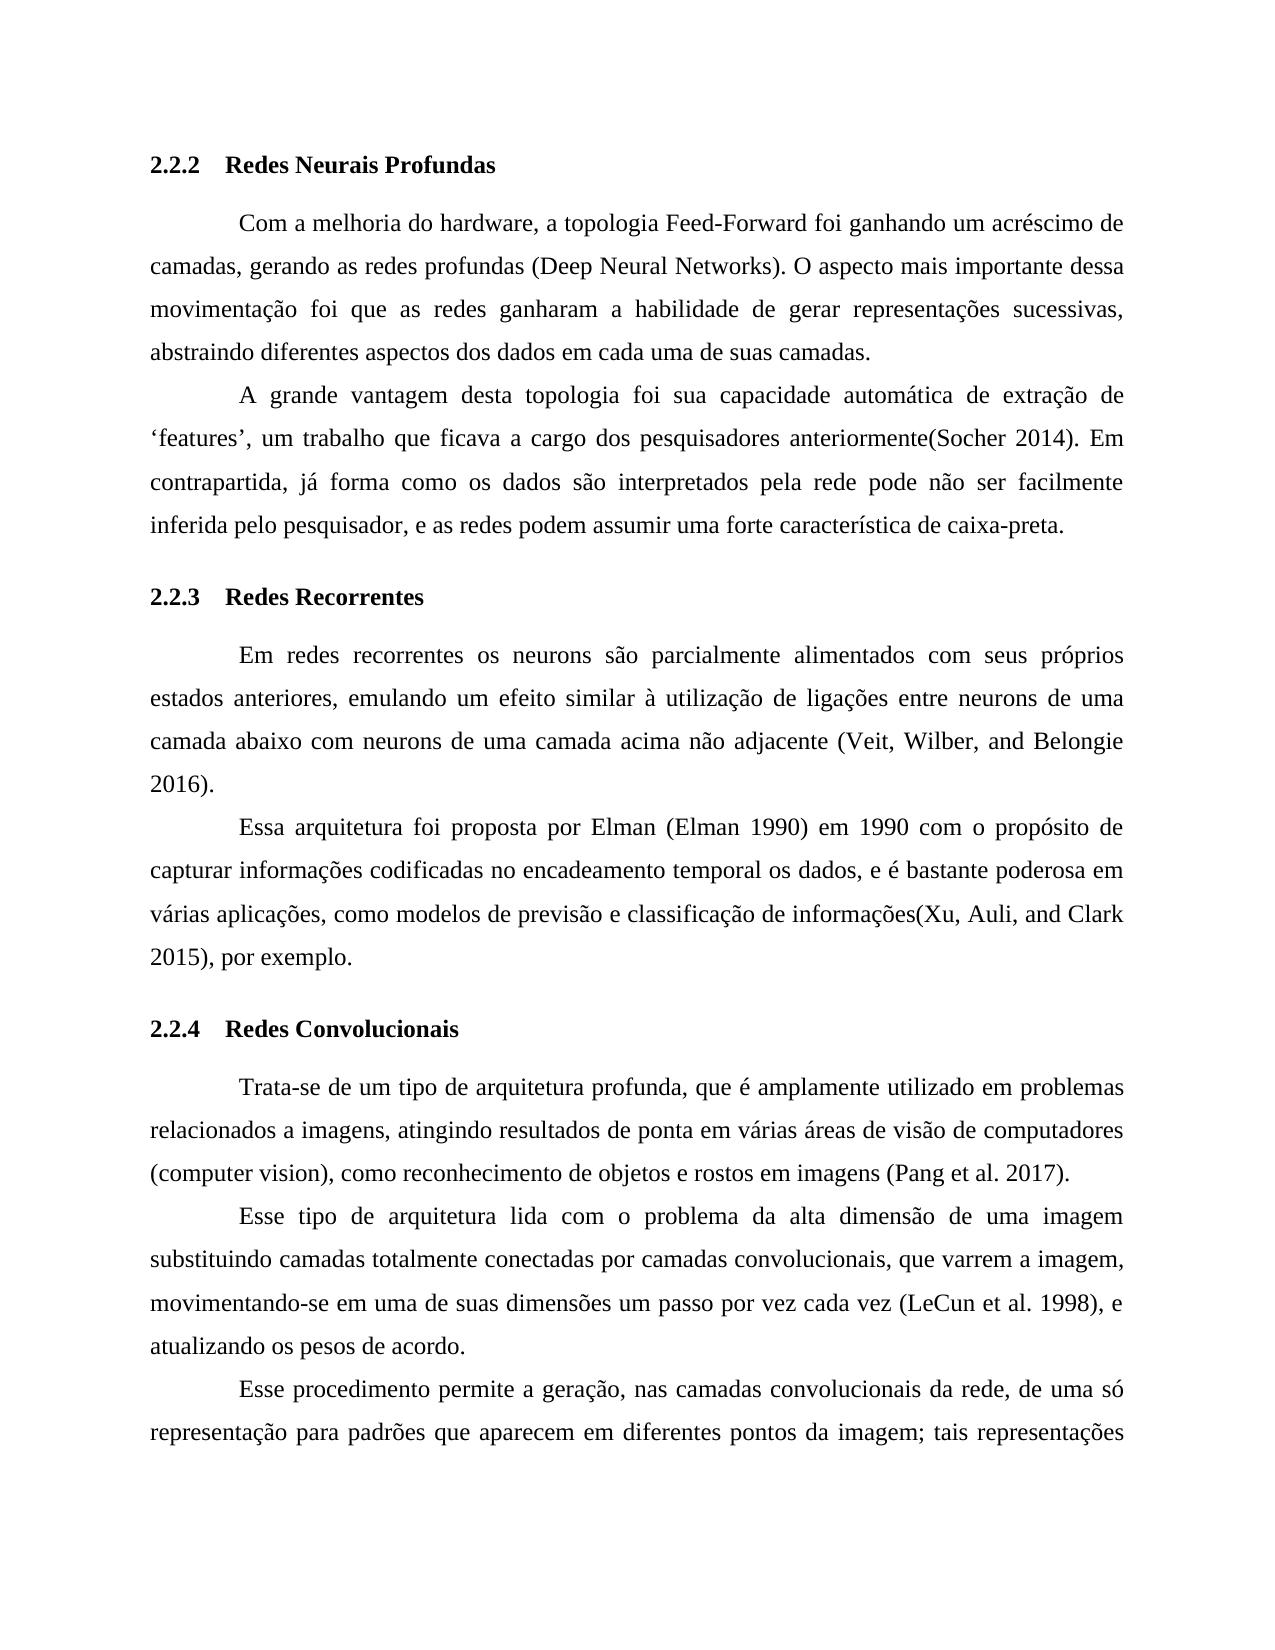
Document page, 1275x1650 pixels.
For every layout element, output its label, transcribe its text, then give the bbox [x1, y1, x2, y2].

text Em redes recorrentes os neurons são parcialmente alimentados com seus próprios estados anteriores, emulando um efeito similar à utilização de ligações entre neurons de uma camada abaixo com neurons de uma camada acima não adjacente (Veit, Wilber, and Belongie 2016). [150, 826, 1125, 984]
text Essa arquitetura foi proposta por Elman (Elman 1990) em 1990 com o propósito de capturar informações codificadas no encadeamento temporal os dados, e é bastante poderosa em várias aplicações, como modelos de previsão e classificação de informações(Xu, Auli, and Clark 2015), por exemplo. [150, 999, 1125, 1157]
text A grande vantagem desta topologia foi sua capacidade automática de extração de ‘features’, um trabalho que ficava a cargo dos pesquisadores anteriormente(Socher 2014). Em contrapartida, já forma como os dados são interpretados pela rede pode não ser facilmente inferida pelo pesquisador, e as redes podem assumir uma forte característica de caixa-preta. [150, 567, 1125, 725]
subtitle Redes Convolucionais [150, 1201, 1125, 1229]
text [150, 1388, 1125, 1460]
subtitle Redes Recorrentes [150, 768, 1125, 797]
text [150, 150, 1125, 293]
subtitle Redes Neurais Profundas [150, 336, 1125, 365]
text Trata-se de um tipo de arquitetura profunda, que é amplamente utilizado em problemas relacionados a imagens, atingindo resultados de ponta em várias áreas de visão de computadores (computer vision), como reconhecimento de objetos e rostos em imagens (Pang et al. 2017). [150, 1258, 1125, 1373]
text Com a melhoria do hardware, a topologia Feed-Forward foi ganhando um acréscimo de camadas, gerando as redes profundas (Deep Neural Networks). O aspecto mais importante dessa movimentação foi que as redes ganharam a habilidade de gerar representações sucessivas, abstraindo diferentes aspectos dos dados em cada uma de suas camadas. [150, 394, 1125, 552]
